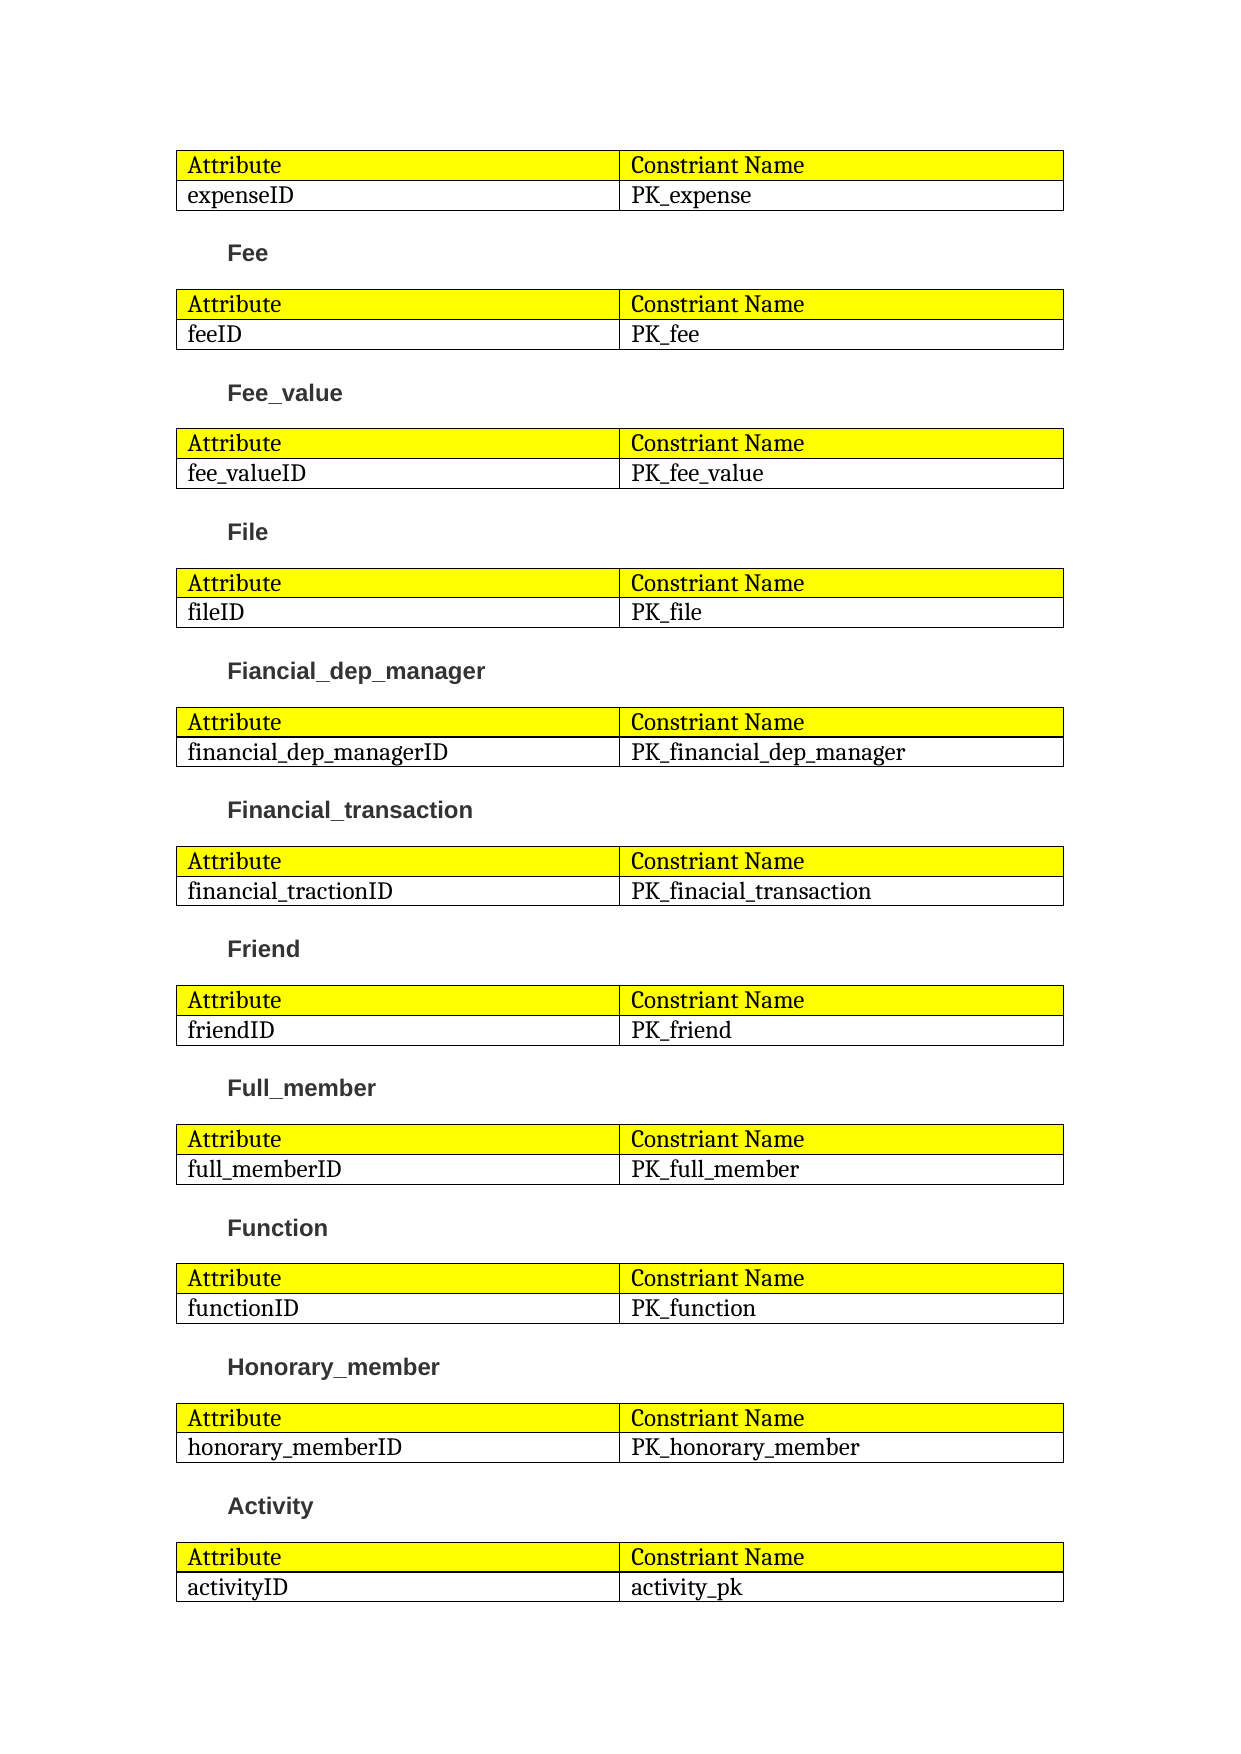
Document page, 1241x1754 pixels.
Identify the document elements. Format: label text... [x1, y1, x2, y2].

table_cell PK_fee [620, 320, 1063, 349]
list Fee [227, 239, 1053, 267]
table_header Constriant Name [620, 429, 1063, 458]
table_header Attribute [177, 1125, 619, 1154]
table_cell activity_pk [620, 1573, 1063, 1601]
table_cell full_memberID [177, 1155, 619, 1184]
table_header Attribute [177, 569, 619, 597]
table_cell PK_financial_dep_manager [620, 738, 1063, 766]
table_header Constriant Name [620, 151, 1063, 180]
table_cell PK_finacial_transaction [620, 877, 1063, 905]
table_header Constriant Name [620, 986, 1063, 1015]
table_cell financial_dep_managerID [177, 738, 619, 766]
table_cell PK_expense [620, 181, 1063, 209]
table_header Attribute [177, 151, 619, 180]
table_cell fee_valueID [177, 459, 619, 488]
table_cell PK_honorary_member [620, 1433, 1063, 1462]
list Honorary_member [227, 1353, 1053, 1380]
table_header Constriant Name [620, 1404, 1063, 1432]
table_header Constriant Name [620, 1125, 1063, 1154]
table_header Constriant Name [620, 290, 1063, 319]
table_cell PK_file [620, 598, 1063, 627]
table_header Attribute [177, 708, 619, 736]
table_header Constriant Name [620, 569, 1063, 597]
list File [227, 518, 1053, 545]
table_cell fileID [177, 598, 619, 627]
table_cell financial_tractionID [177, 877, 619, 905]
table_cell PK_full_member [620, 1155, 1063, 1184]
table_cell feeID [177, 320, 619, 349]
table_cell PK_friend [620, 1016, 1063, 1044]
table_header Constriant Name [620, 1264, 1063, 1293]
table_header Constriant Name [620, 708, 1063, 736]
table_cell PK_function [620, 1294, 1063, 1323]
table_cell functionID [177, 1294, 619, 1323]
table_header Attribute [177, 986, 619, 1015]
table_cell PK_fee_value [620, 459, 1063, 488]
list Function [227, 1213, 1053, 1241]
table_header Constriant Name [620, 1543, 1063, 1571]
table_cell activityID [177, 1573, 619, 1601]
list Fee_value [227, 378, 1053, 406]
list Fiancial_dep_manager [227, 657, 1053, 684]
list Activity [227, 1492, 1053, 1519]
table_cell honorary_memberID [177, 1433, 619, 1462]
list Financial_transaction [227, 796, 1053, 824]
table_cell expenseID [177, 181, 619, 209]
table_header Attribute [177, 1264, 619, 1293]
list Friend [227, 935, 1053, 963]
table_cell friendID [177, 1016, 619, 1044]
table_header Attribute [177, 429, 619, 458]
table_header Attribute [177, 1543, 619, 1571]
list Full_member [227, 1074, 1053, 1102]
table_header Constriant Name [620, 847, 1063, 876]
table_header Attribute [177, 1404, 619, 1432]
table_header Attribute [177, 847, 619, 876]
table_header Attribute [177, 290, 619, 319]
